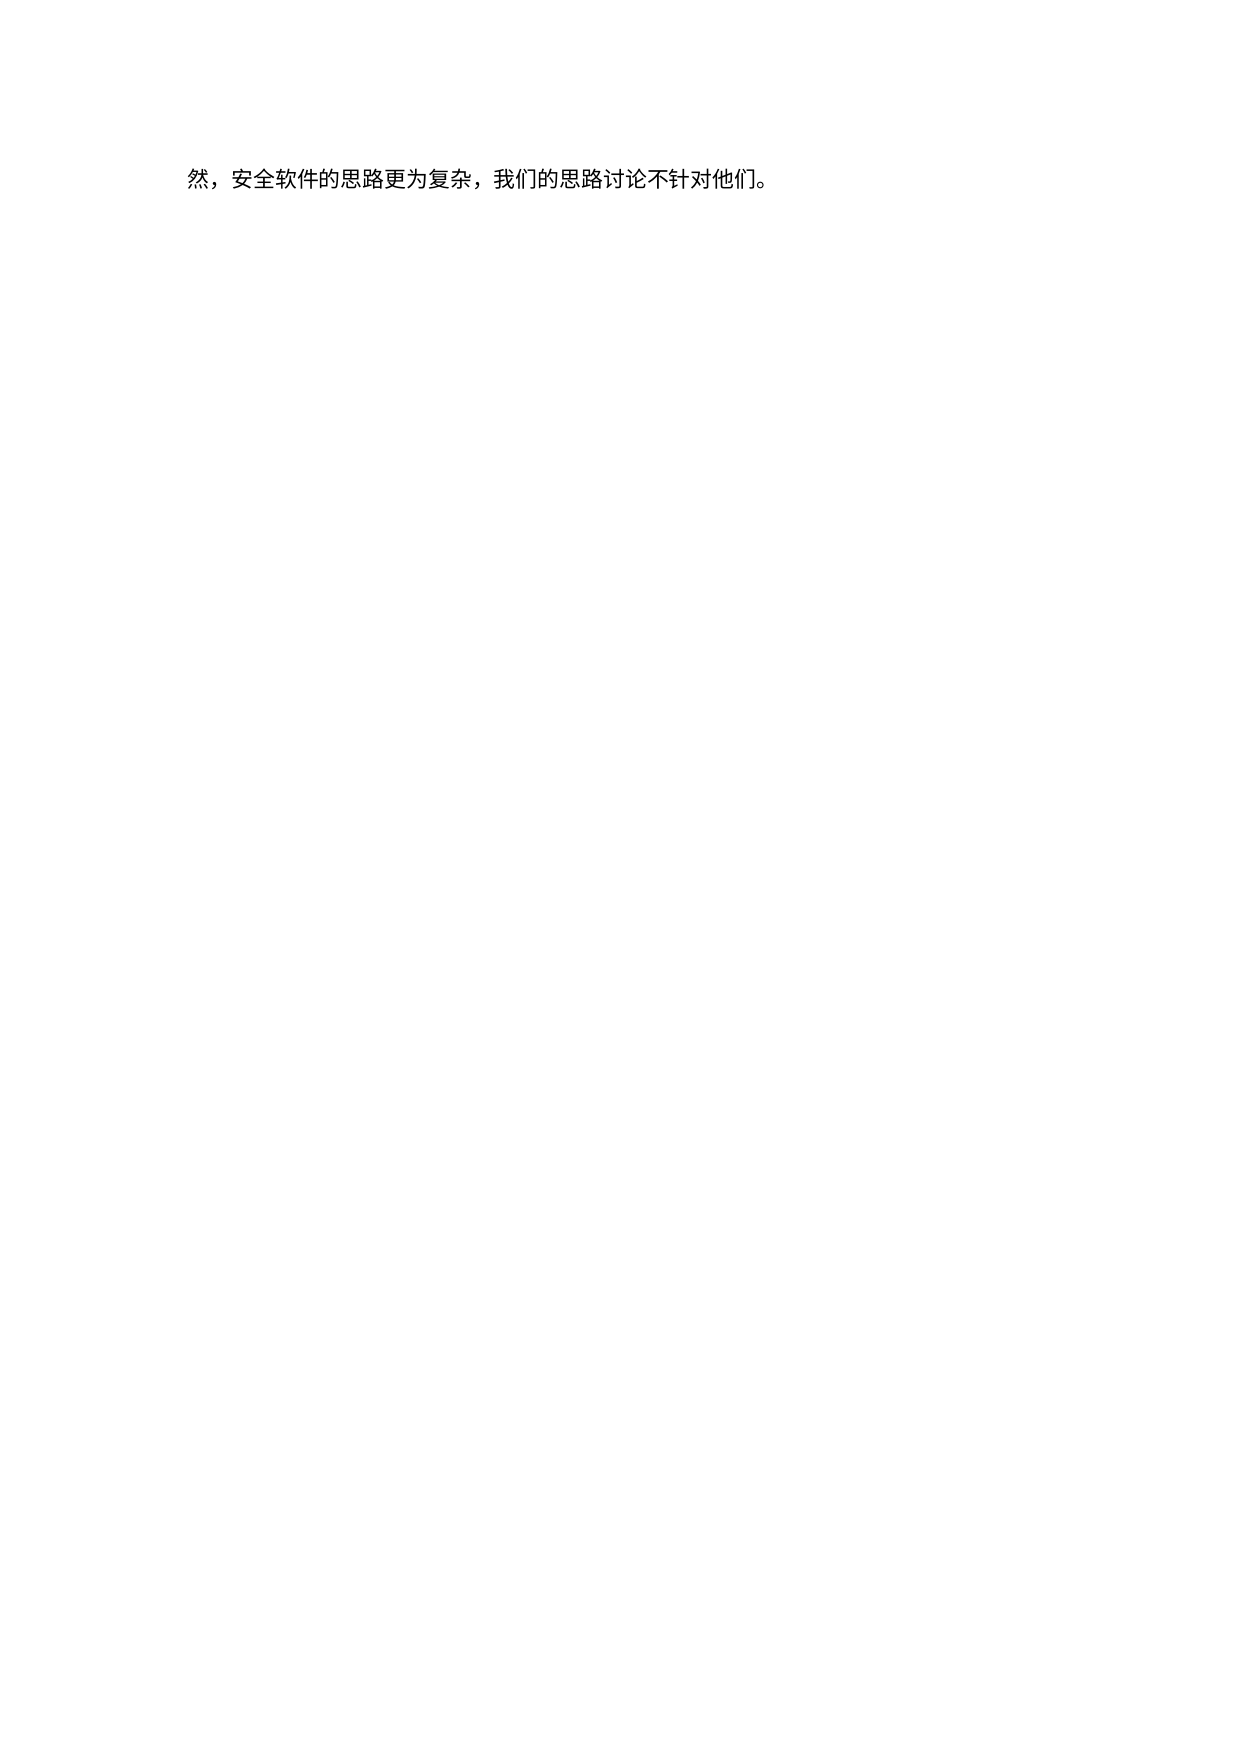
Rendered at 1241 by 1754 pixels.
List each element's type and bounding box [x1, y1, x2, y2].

text [187, 162, 1053, 194]
